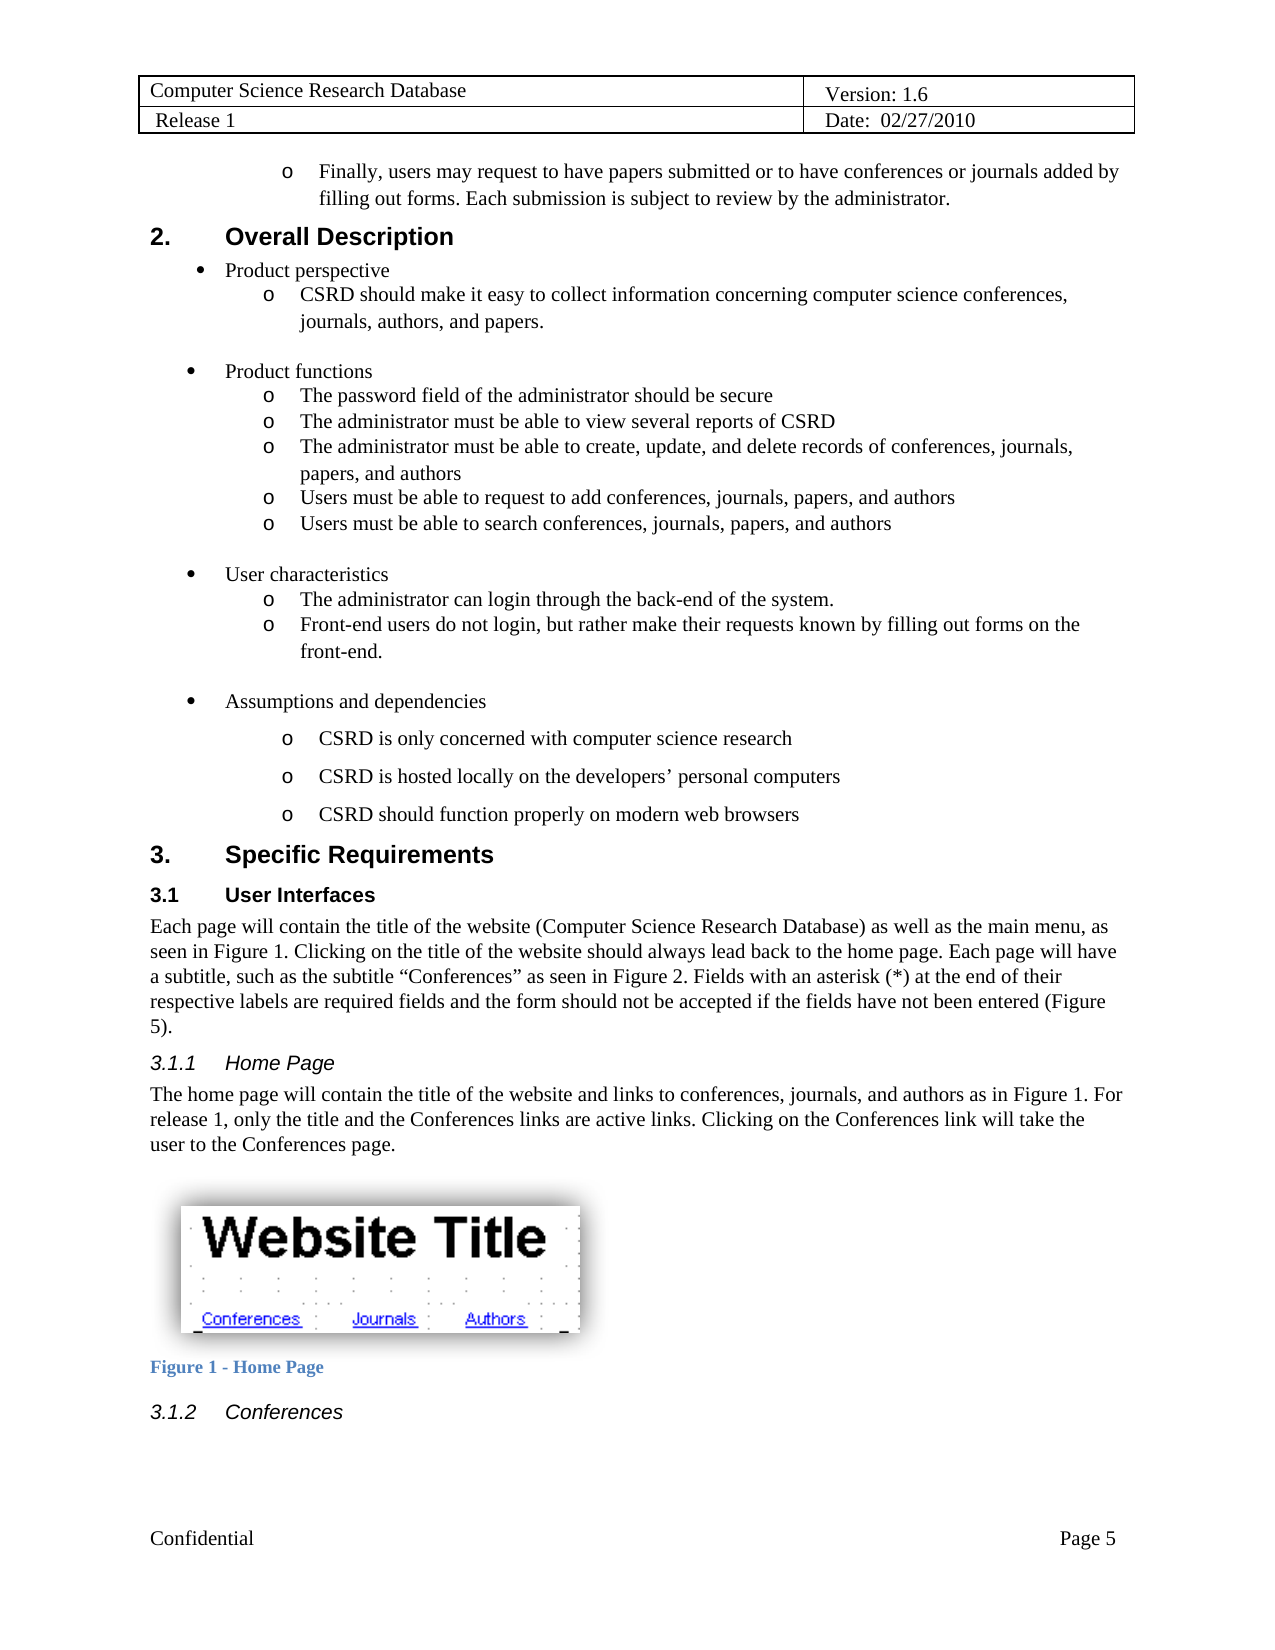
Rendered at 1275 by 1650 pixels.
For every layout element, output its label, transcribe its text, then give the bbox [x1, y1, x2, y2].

list Users must be able to search conferences, journals, papers, and authors [262, 511, 1125, 536]
list Product perspective [197, 257, 1125, 282]
list CSRD should make it easy to collect information concerning computer science conferences, journals, authors, and papers. [262, 282, 1125, 333]
list Users must be able to request to add conferences, journals, papers, and authors [262, 485, 1125, 511]
text CSRD should function properly on modern web browsers [281, 802, 1125, 828]
list The administrator must be able to view several reports of CSRD [262, 408, 1125, 434]
picture [181, 1206, 580, 1333]
text Each page will contain the title of the website (Computer Science Research Database) as well as the main menu, as seen in Figure 1. Clicking on the title of the website should always lead back to the home page. Each page will have a subtitle, such as the subtitle “Conferences” as seen in Figure 2. Fields with an asterisk (*) at the end of their respective labels are required fields and the form should not be accepted if the fields have not been entered (Figure 5). [150, 913, 1125, 1038]
list Assumptions and dependencies [187, 688, 1125, 713]
text CSRD is only concerned with computer science research [281, 725, 1125, 751]
text The home page will contain the title of the website and links to conferences, journals, and authors as in Figure 1. For release 1, only the title and the Conferences links are active links. Clicking on the Conferences link will take the user to the Conferences page. [150, 1081, 1125, 1156]
subtitle Home Page [150, 1050, 1125, 1075]
list The password field of the administrator should be secure [262, 383, 1125, 408]
subtitle User Interfaces [150, 881, 1125, 906]
text CSRD is hosted locally on the developers’ personal computers [281, 764, 1125, 789]
list Front-end users do not login, but rather make their requests known by filling out forms on the front-end. [262, 612, 1125, 663]
list User characteristics [187, 561, 1125, 586]
subtitle Conferences [150, 1399, 1125, 1424]
list Product functions [187, 358, 1125, 383]
list The administrator can login through the back-end of the system. [262, 586, 1125, 612]
list The administrator must be able to create, update, and delete records of conferences, journals, papers, and authors [262, 434, 1125, 485]
subtitle Overall Description [150, 222, 1125, 251]
text Finally, users may request to have papers submitted or to have conferences or journals added by filling out forms. Each submission is subject to review by the administrator. [281, 159, 1125, 209]
subtitle Specific Requirements [150, 840, 1125, 869]
